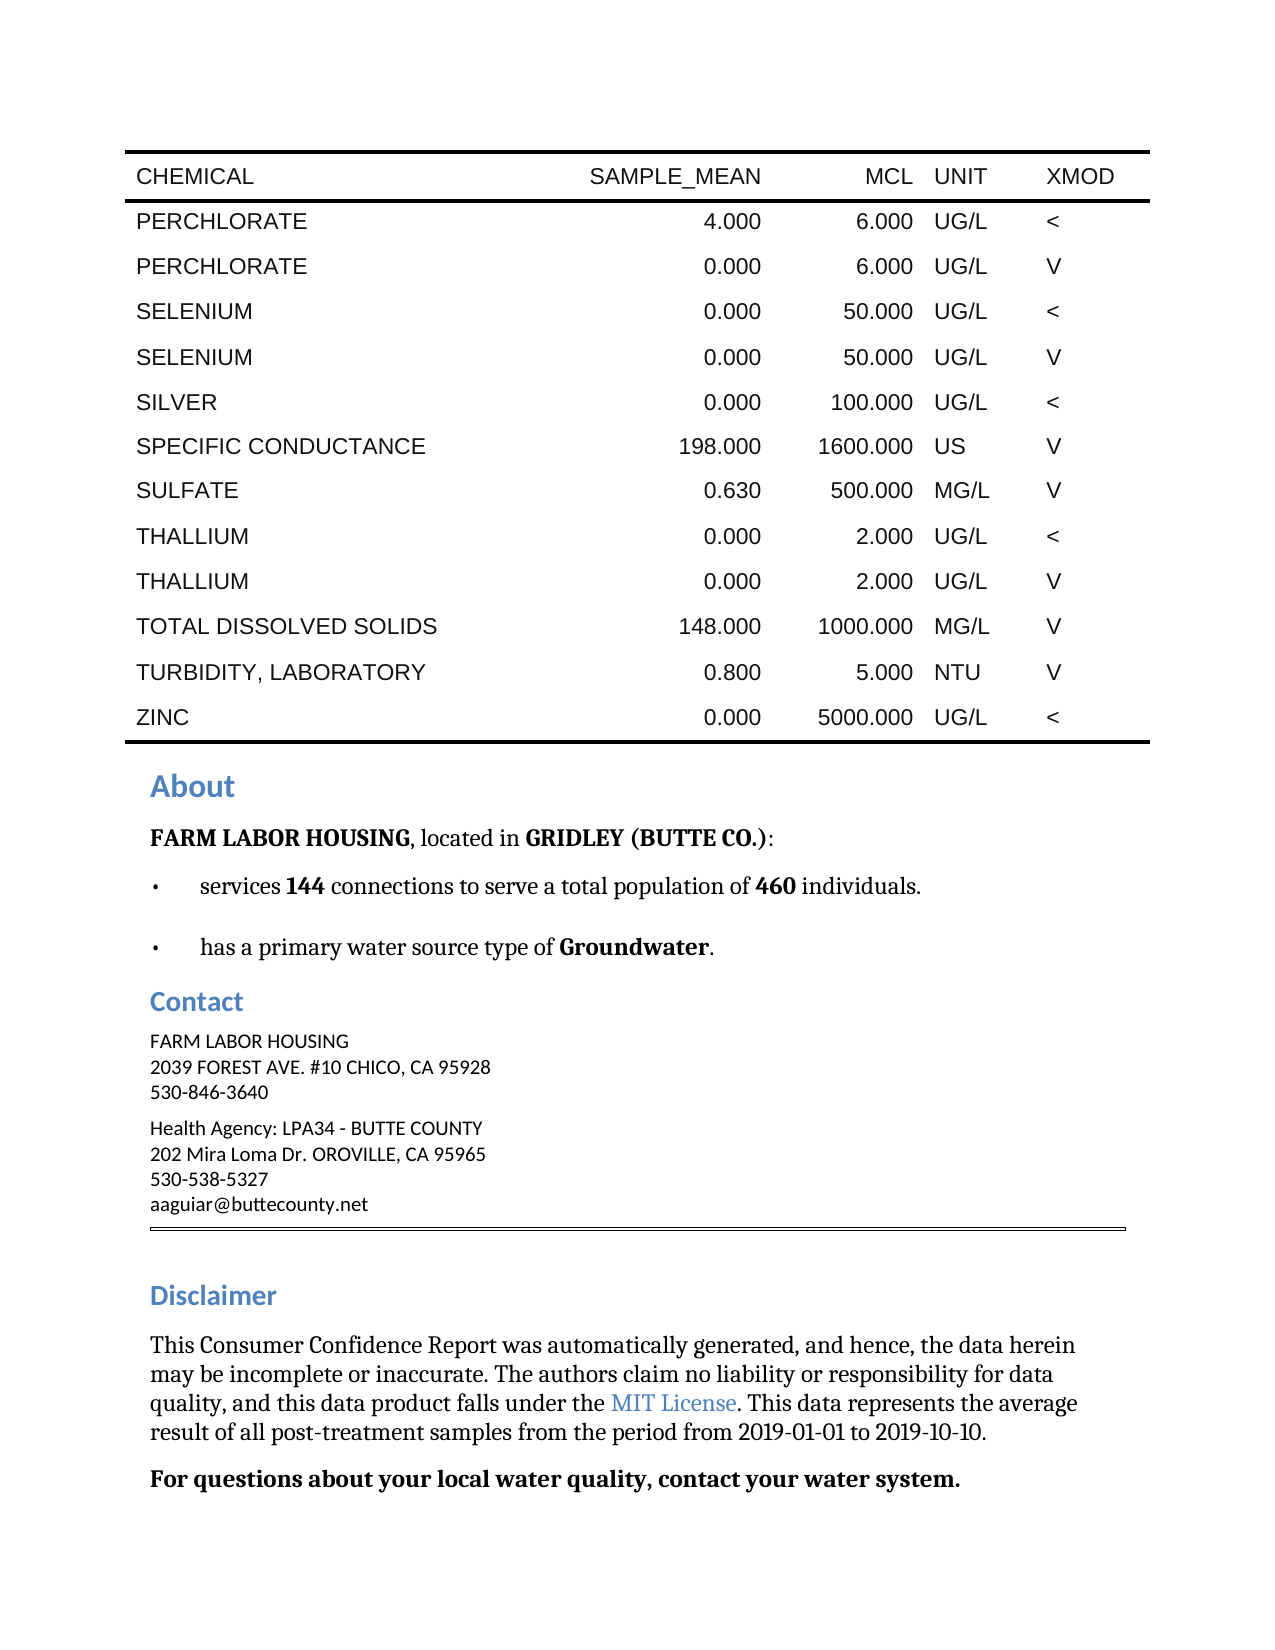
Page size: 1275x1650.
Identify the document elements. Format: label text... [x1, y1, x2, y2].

table_cell UG/L [924, 334, 1036, 379]
table_cell 0.000 [559, 695, 771, 740]
table_cell < [1036, 203, 1149, 244]
table_cell V [1036, 559, 1149, 604]
table_cell 0.000 [559, 289, 771, 334]
table_cell 0.000 [559, 334, 771, 379]
table_cell SELENIUM [125, 334, 559, 379]
table_cell 0.800 [559, 649, 771, 695]
table_cell ZINC [125, 695, 559, 740]
table_cell 1600.000 [771, 425, 923, 468]
table_cell US [924, 425, 1036, 468]
table_cell 6.000 [771, 244, 923, 289]
subtitle About [150, 765, 1125, 806]
table_header SAMPLE_MEAN [559, 154, 771, 198]
table_cell UG/L [924, 559, 1036, 604]
table_cell V [1036, 244, 1149, 289]
table_cell THALLIUM [125, 559, 559, 604]
table_cell NTU [924, 649, 1036, 695]
table_cell UG/L [924, 244, 1036, 289]
table_cell SULFATE [125, 468, 559, 513]
table_cell V [1036, 604, 1149, 649]
table_cell TURBIDITY, LABORATORY [125, 649, 559, 695]
table_cell PERCHLORATE [125, 244, 559, 289]
text For questions about your local water quality, contact your water system. [150, 1465, 1125, 1494]
table_cell 6.000 [771, 203, 923, 244]
table_cell 2.000 [771, 559, 923, 604]
table_cell MG/L [924, 468, 1036, 513]
table_cell 148.000 [559, 604, 771, 649]
table_cell 198.000 [559, 425, 771, 468]
table_header UNIT [924, 154, 1036, 198]
text This Consumer Confidence Report was automatically generated, and hence, the data herein may be incomplete or inaccurate. The authors claim no liability or responsibility for data quality, and this data product falls under the MIT License. This data represents the average result of all post-treatment samples from the period from 2019-01-01 to 2019-10-10. [150, 1331, 1125, 1446]
table_header CHEMICAL [125, 154, 559, 198]
table_cell PERCHLORATE [125, 203, 559, 244]
table_cell 5.000 [771, 649, 923, 695]
table_cell 0.000 [559, 513, 771, 558]
subtitle Contact [150, 983, 1125, 1018]
table_cell < [1036, 379, 1149, 424]
table_cell UG/L [924, 203, 1036, 244]
table_cell 500.000 [771, 468, 923, 513]
table_header XMOD [1036, 154, 1149, 198]
table_cell 100.000 [771, 379, 923, 424]
table_cell 1000.000 [771, 604, 923, 649]
table_cell < [1036, 289, 1149, 334]
table_cell V [1036, 425, 1149, 468]
table_cell SPECIFIC CONDUCTANCE [125, 425, 559, 468]
table_cell V [1036, 334, 1149, 379]
table_cell 0.630 [559, 468, 771, 513]
table_cell 0.000 [559, 244, 771, 289]
table_cell 2.000 [771, 513, 923, 558]
table_cell UG/L [924, 695, 1036, 740]
table_cell 0.000 [559, 379, 771, 424]
text FARM LABOR HOUSING 2039 FOREST AVE. #10 CHICO, CA 95928 530-846-3640 [150, 1029, 1125, 1105]
table_cell TOTAL DISSOLVED SOLIDS [125, 604, 559, 649]
table_cell 0.000 [559, 559, 771, 604]
list has a primary water source type of Groundwater. [150, 933, 1125, 962]
table_cell 5000.000 [771, 695, 923, 740]
table_cell 4.000 [559, 203, 771, 244]
table_cell UG/L [924, 513, 1036, 558]
table_cell UG/L [924, 289, 1036, 334]
table_cell 50.000 [771, 334, 923, 379]
table_cell 50.000 [771, 289, 923, 334]
list services 144 connections to serve a total population of 460 individuals. [150, 872, 1125, 929]
text Health Agency: LPA34 - BUTTE COUNTY 202 Mira Loma Dr. OROVILLE, CA 95965 530-538-5327 aaguiar@buttecounty.net [150, 1115, 1125, 1217]
table_cell UG/L [924, 379, 1036, 424]
table_cell < [1036, 513, 1149, 558]
table_cell SELENIUM [125, 289, 559, 334]
table_cell < [1036, 695, 1149, 740]
table_cell THALLIUM [125, 513, 559, 558]
table_cell MG/L [924, 604, 1036, 649]
table_cell SILVER [125, 379, 559, 424]
subtitle Disclaimer [150, 1277, 1125, 1313]
table_cell V [1036, 649, 1149, 695]
table_header MCL [771, 154, 923, 198]
table_cell V [1036, 468, 1149, 513]
text FARM LABOR HOUSING, located in GRIDLEY (BUTTE CO.): [150, 824, 1125, 853]
